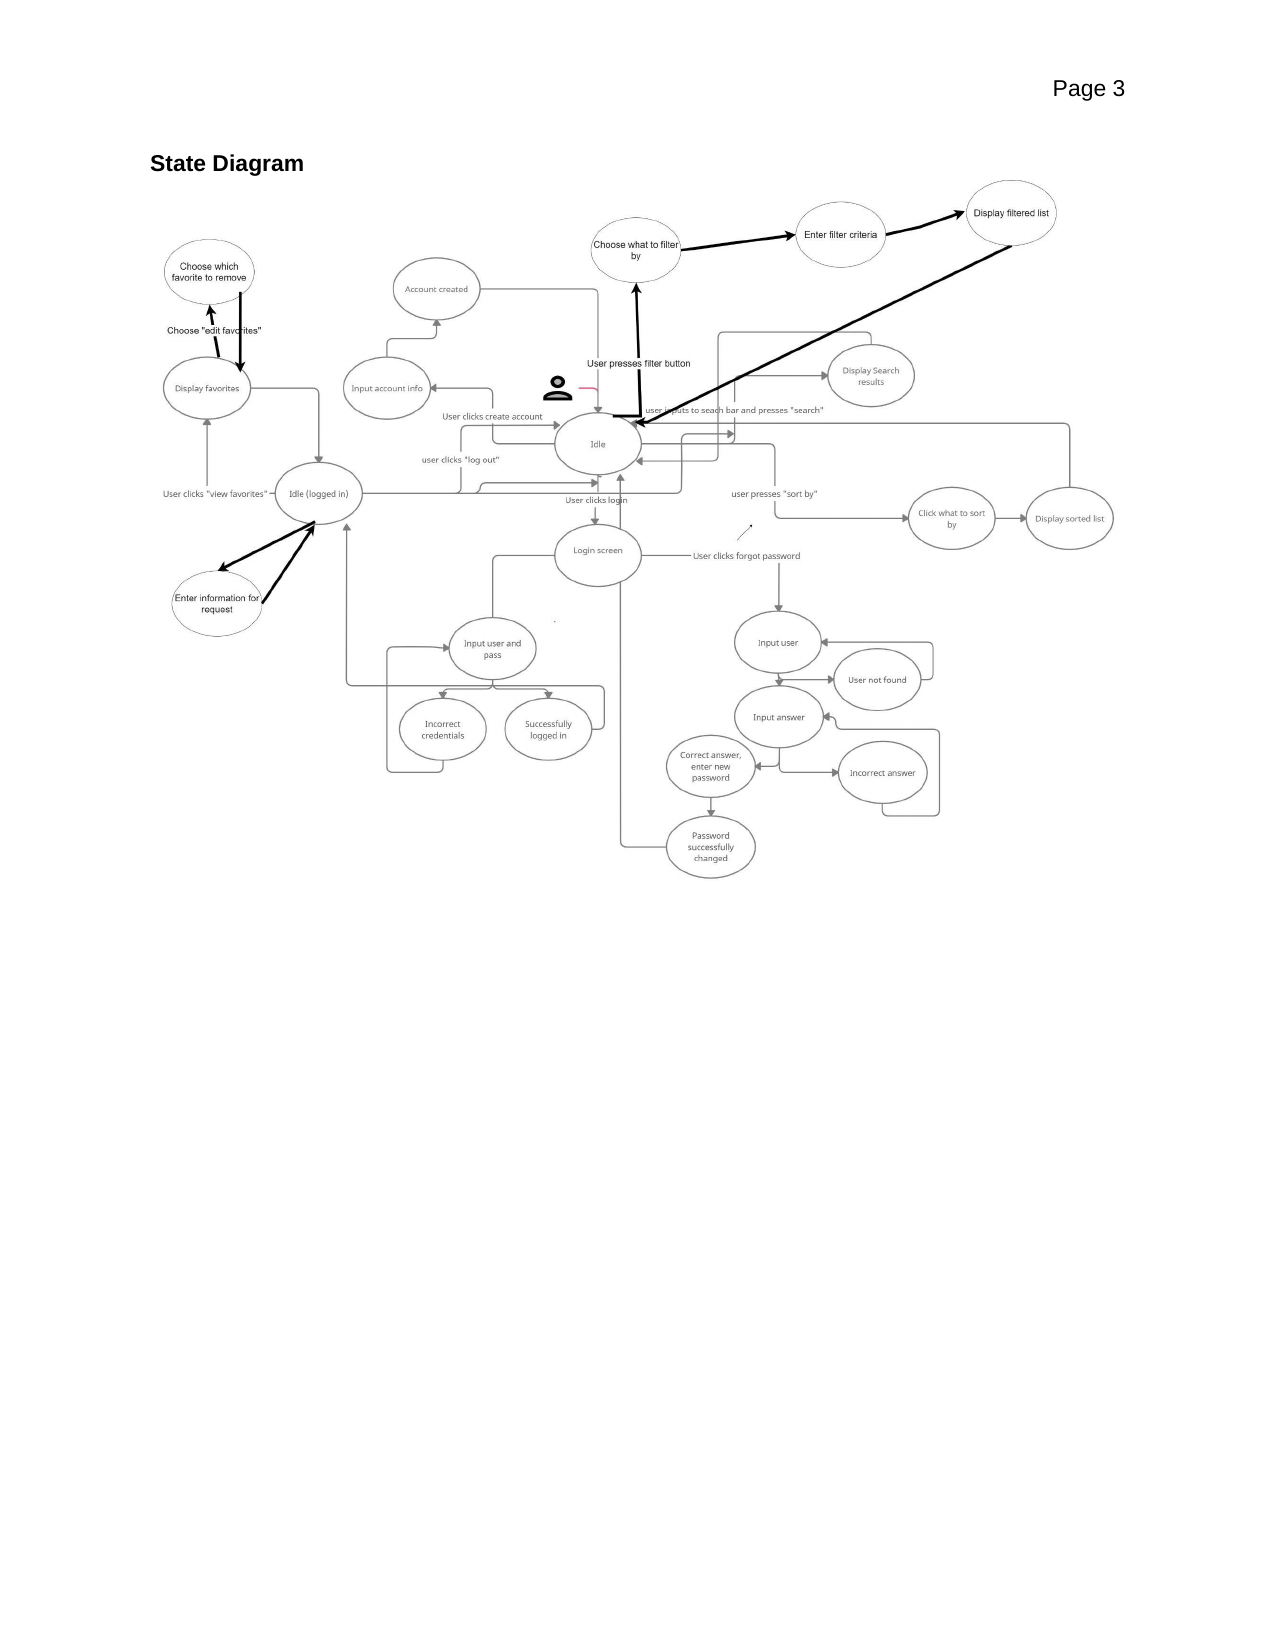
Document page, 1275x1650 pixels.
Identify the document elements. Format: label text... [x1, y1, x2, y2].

picture [150, 180, 1125, 891]
text State Diagram [150, 150, 1125, 176]
